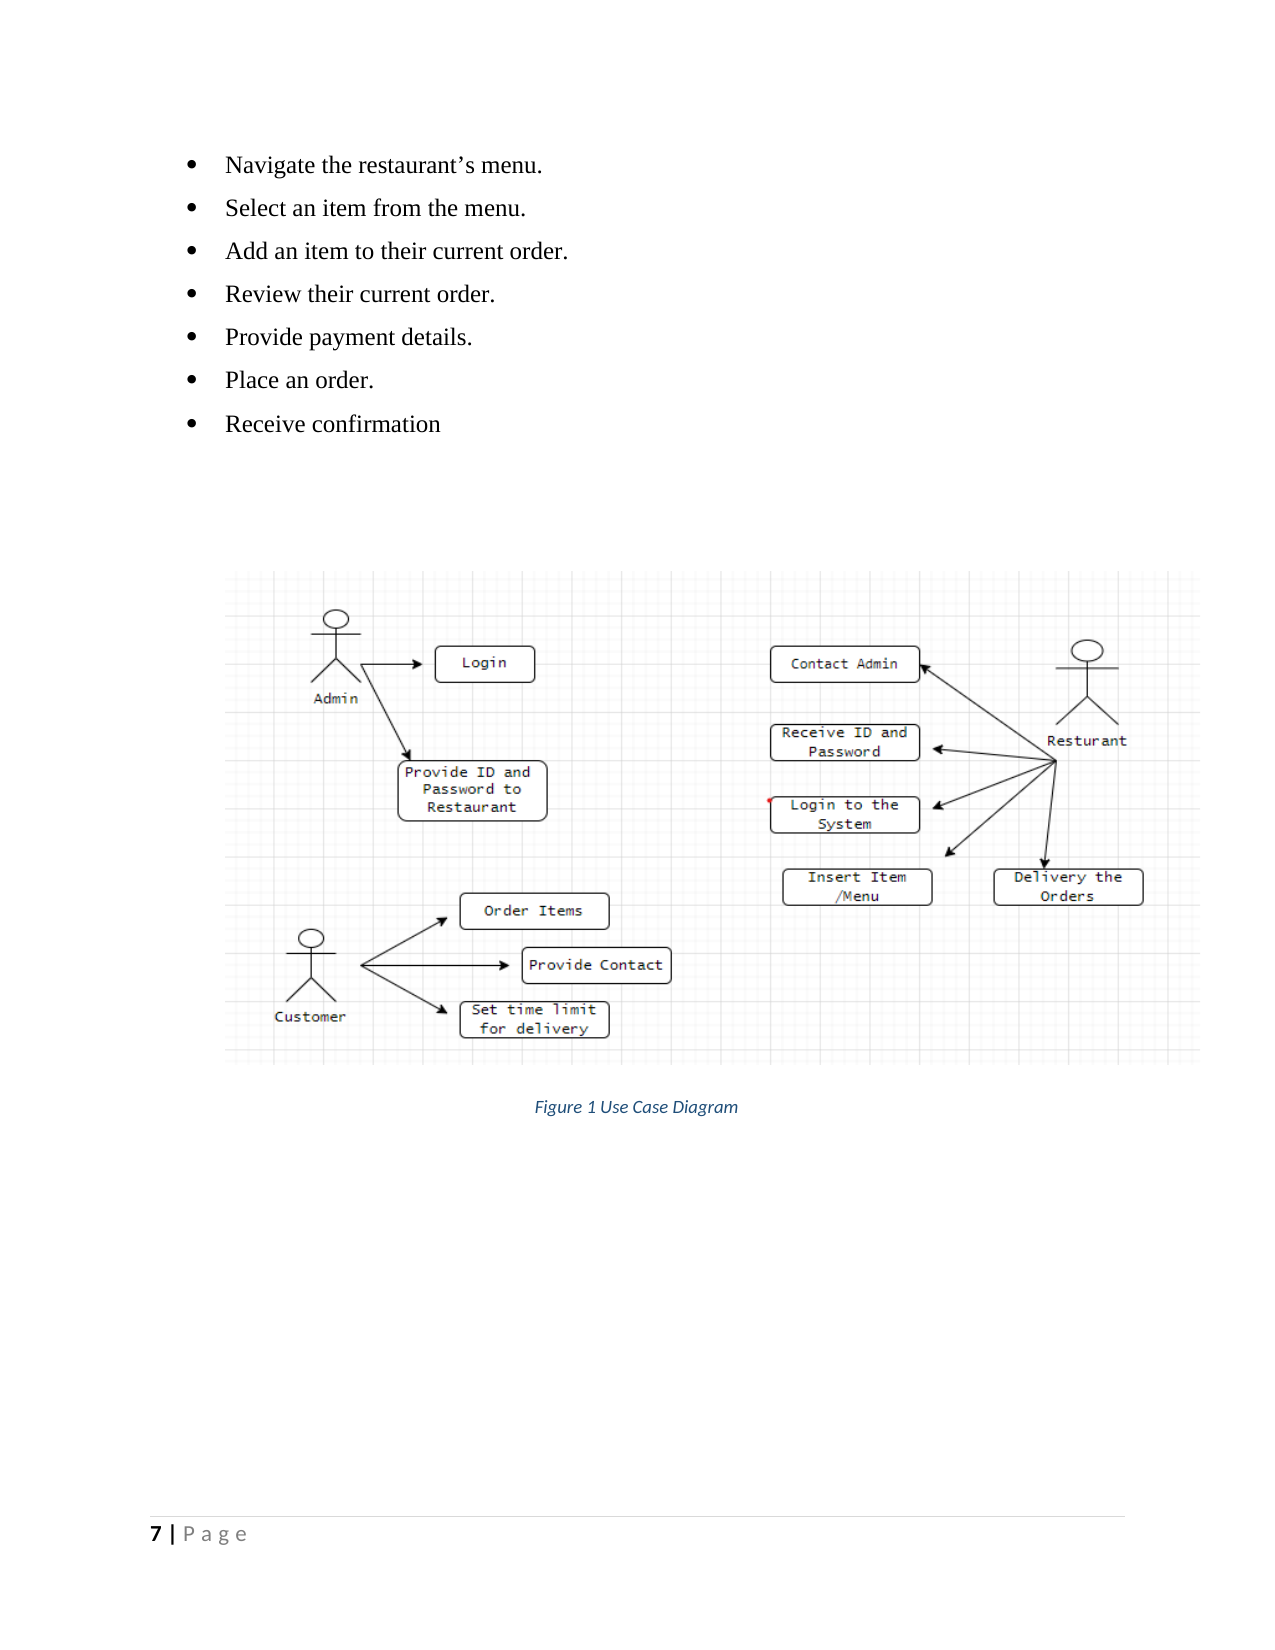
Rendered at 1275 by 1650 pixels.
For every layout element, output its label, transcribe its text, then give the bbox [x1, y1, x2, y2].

list Provide payment details. [187, 322, 1125, 351]
list Select an item from the menu. [187, 193, 1125, 222]
list Review their current order. [187, 279, 1125, 308]
list Receive confirmation [187, 409, 1125, 437]
list Navigate the restaurant’s menu. [187, 150, 1125, 179]
list Place an order. [187, 366, 1125, 394]
text Figure 1 Use Case Diagram [150, 1095, 1125, 1118]
picture [225, 571, 1200, 1065]
list Add an item to their current order. [187, 236, 1125, 265]
